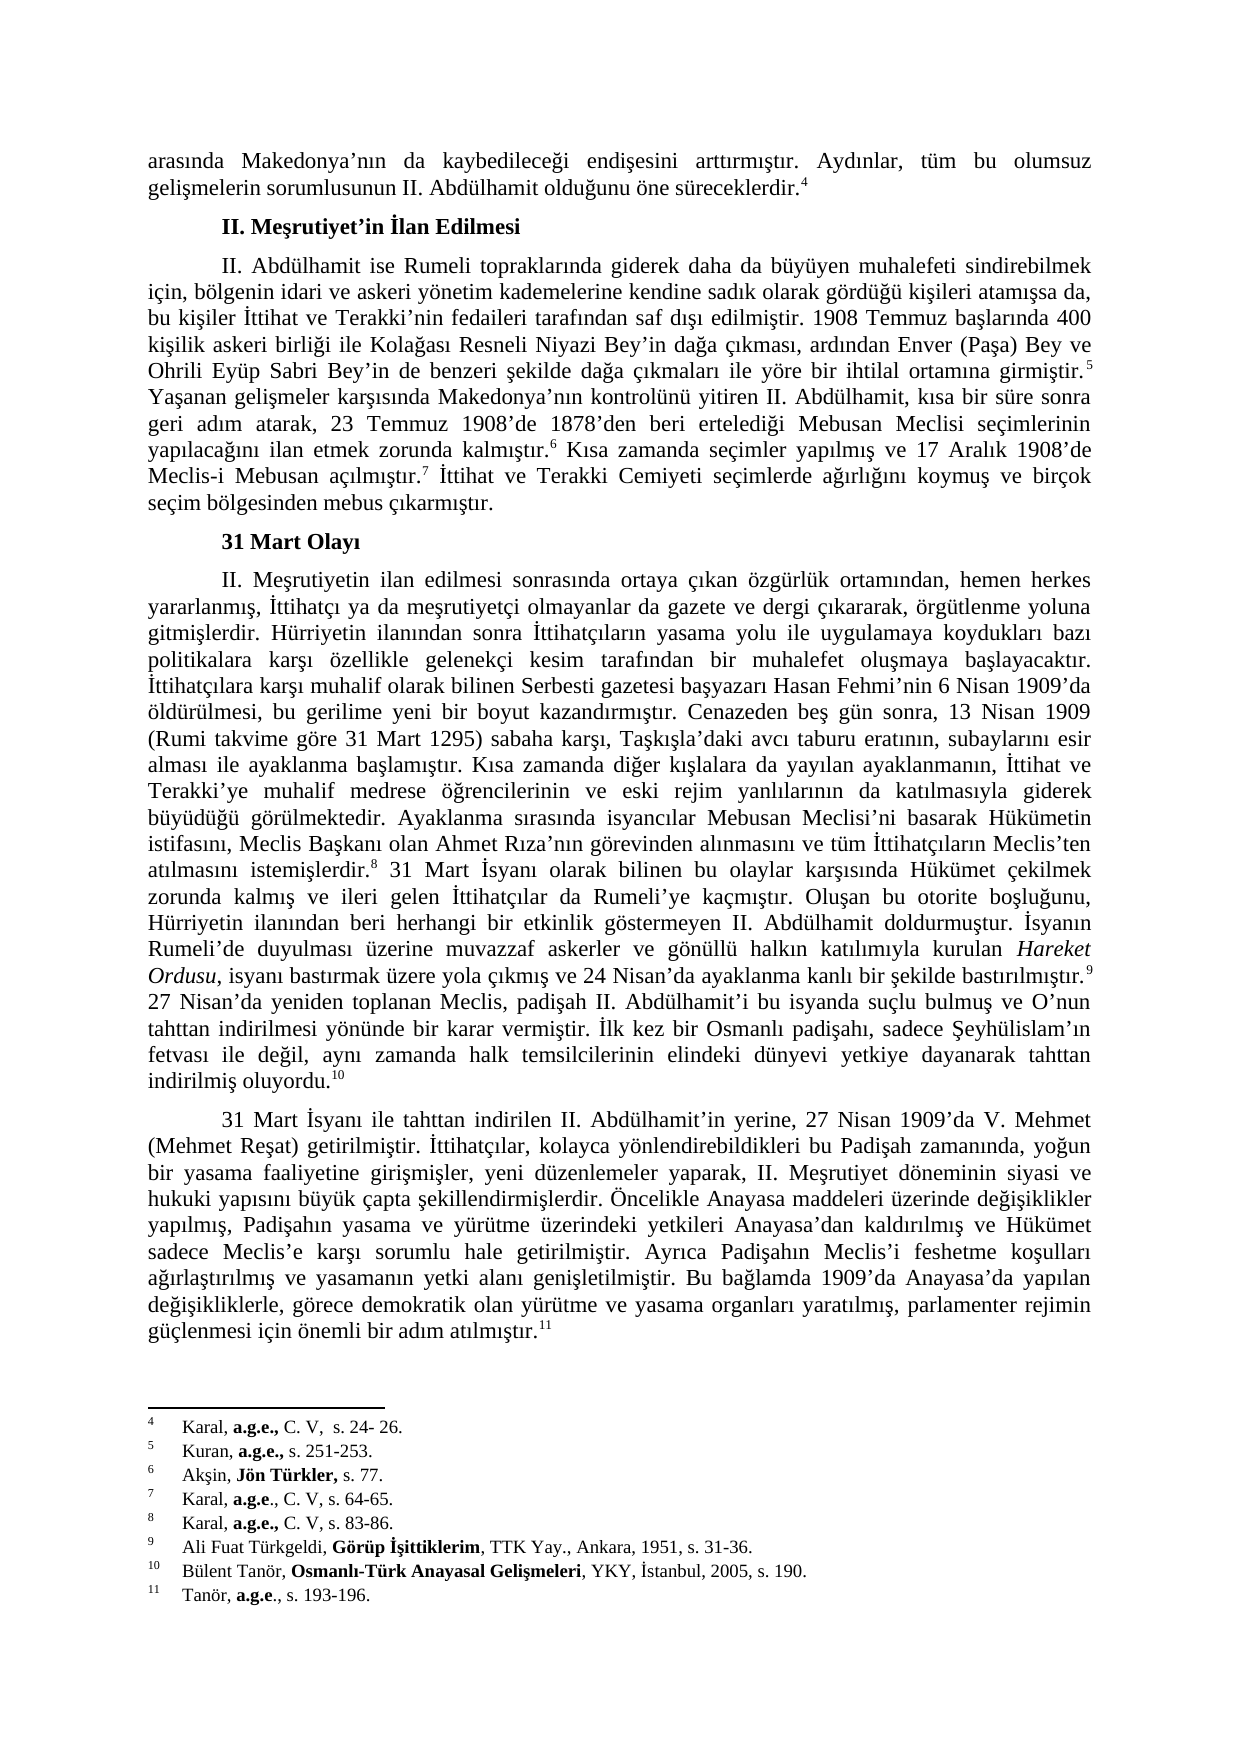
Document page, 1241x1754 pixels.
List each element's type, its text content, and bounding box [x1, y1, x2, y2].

text 31 Mart Olayı [148, 528, 1093, 554]
text II. Meşrutiyet’in İlan Edilmesi [148, 213, 1093, 239]
text II. Abdülhamit ise Rumeli topraklarında giderek daha da büyüyen muhalefeti sindirebilmek için, bölgenin idari ve askeri yönetim kademelerine kendine sadık olarak gördüğü kişileri atamışsa da, bu kişiler İttihat ve Terakki’nin fedaileri tarafından saf dışı edilmiştir. 1908 Temmuz başlarında 400 kişilik askeri birliği ile Kolağası Resneli Niyazi Bey’in dağa çıkması, ardından Enver (Paşa) Bey ve Ohrili Eyüp Sabri Bey’in de benzeri şekilde dağa çıkmaları ile yöre bir ihtilal ortamına girmiştir. Yaşanan gelişmeler karşısında Makedonya’nın kontrolünü yitiren II. Abdülhamit, kısa bir süre sonra geri adım atarak, 23 Temmuz 1908’de 1878’den beri ertelediği Mebusan Meclisi seçimlerinin yapılacağını ilan etmek zorunda kalmıştır. Kısa zamanda seçimler yapılmış ve 17 Aralık 1908’de Meclis-i Mebusan açılmıştır. İttihat ve Terakki Cemiyeti seçimlerde ağırlığını koymuş ve birçok seçim bölgesinden mebus çıkarmıştır. [148, 252, 1093, 515]
text 31 Mart İsyanı ile tahttan indirilen II. Abdülhamit’in yerine, 27 Nisan 1909’da V. Mehmet (Mehmet Reşat) getirilmiştir. İttihatçılar, kolayca yönlendirebildikleri bu Padişah zamanında, yoğun bir yasama faaliyetine girişmişler, yeni düzenlemeler yaparak, II. Meşrutiyet döneminin siyasi ve hukuki yapısını büyük çapta şekillendirmişlerdir. Öncelikle Anayasa maddeleri üzerinde değişiklikler yapılmış, Padişahın yasama ve yürütme üzerindeki yetkileri Anayasa’dan kaldırılmış ve Hükümet sadece Meclis’e karşı sorumlu hale getirilmiştir. Ayrıca Padişahın Meclis’i feshetme koşulları ağırlaştırılmış ve yasamanın yetki alanı genişletilmiştir. Bu bağlamda 1909’da Anayasa’da yapılan değişikliklerle, görece demokratik olan yürütme ve yasama organları yaratılmış, parlamenter rejimin güçlenmesi için önemli bir adım atılmıştır. [148, 1106, 1093, 1343]
text II. Meşrutiyetin ilan edilmesi sonrasında ortaya çıkan özgürlük ortamından, hemen herkes yararlanmış, İttihatçı ya da meşrutiyetçi olmayanlar da gazete ve dergi çıkararak, örgütlenme yoluna gitmişlerdir. Hürriyetin ilanından sonra İttihatçıların yasama yolu ile uygulamaya koydukları bazı politikalara karşı özellikle gelenekçi kesim tarafından bir muhalefet oluşmaya başlayacaktır. İttihatçılara karşı muhalif olarak bilinen Serbesti gazetesi başyazarı Hasan Fehmi’nin 6 Nisan 1909’da öldürülmesi, bu gerilime yeni bir boyut kazandırmıştır. Cenazeden beş gün sonra, 13 Nisan 1909 (Rumi takvime göre 31 Mart 1295) sabaha karşı, Taşkışla’daki avcı taburu eratının, subaylarını esir alması ile ayaklanma başlamıştır. Kısa zamanda diğer kışlalara da yayılan ayaklanmanın, İttihat ve Terakki’ye muhalif medrese öğrencilerinin ve eski rejim yanlılarının da katılmasıyla giderek büyüdüğü görülmektedir. Ayaklanma sırasında isyancılar Mebusan Meclisi’ni basarak Hükümetin istifasını, Meclis Başkanı olan Ahmet Rıza’nın görevinden alınmasını ve tüm İttihatçıların Meclis’ten atılmasını istemişlerdir. 31 Mart İsyanı olarak bilinen bu olaylar karşısında Hükümet çekilmek zorunda kalmış ve ileri gelen İttihatçılar da Rumeli’ye kaçmıştır. Oluşan bu otorite boşluğunu, Hürriyetin ilanından beri herhangi bir etkinlik göstermeyen II. Abdülhamit doldurmuştur. İsyanın Rumeli’de duyulması üzerine muvazzaf askerler ve gönüllü halkın katılımıyla kurulan Hareket Ordusu, isyanı bastırmak üzere yola çıkmış ve 24 Nisan’da ayaklanma kanlı bir şekilde bastırılmıştır. 27 Nisan’da yeniden toplanan Meclis, padişah II. Abdülhamit’i bu isyanda suçlu bulmuş ve O’nun tahttan indirilmesi yönünde bir karar vermiştir. İlk kez bir Osmanlı padişahı, sadece Şeyhülislam’ın fetvası ile değil, aynı zamanda halk temsilcilerinin elindeki dünyevi yetkiye dayanarak tahttan indirilmiş oluyordu. [148, 567, 1093, 1094]
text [148, 148, 1093, 200]
